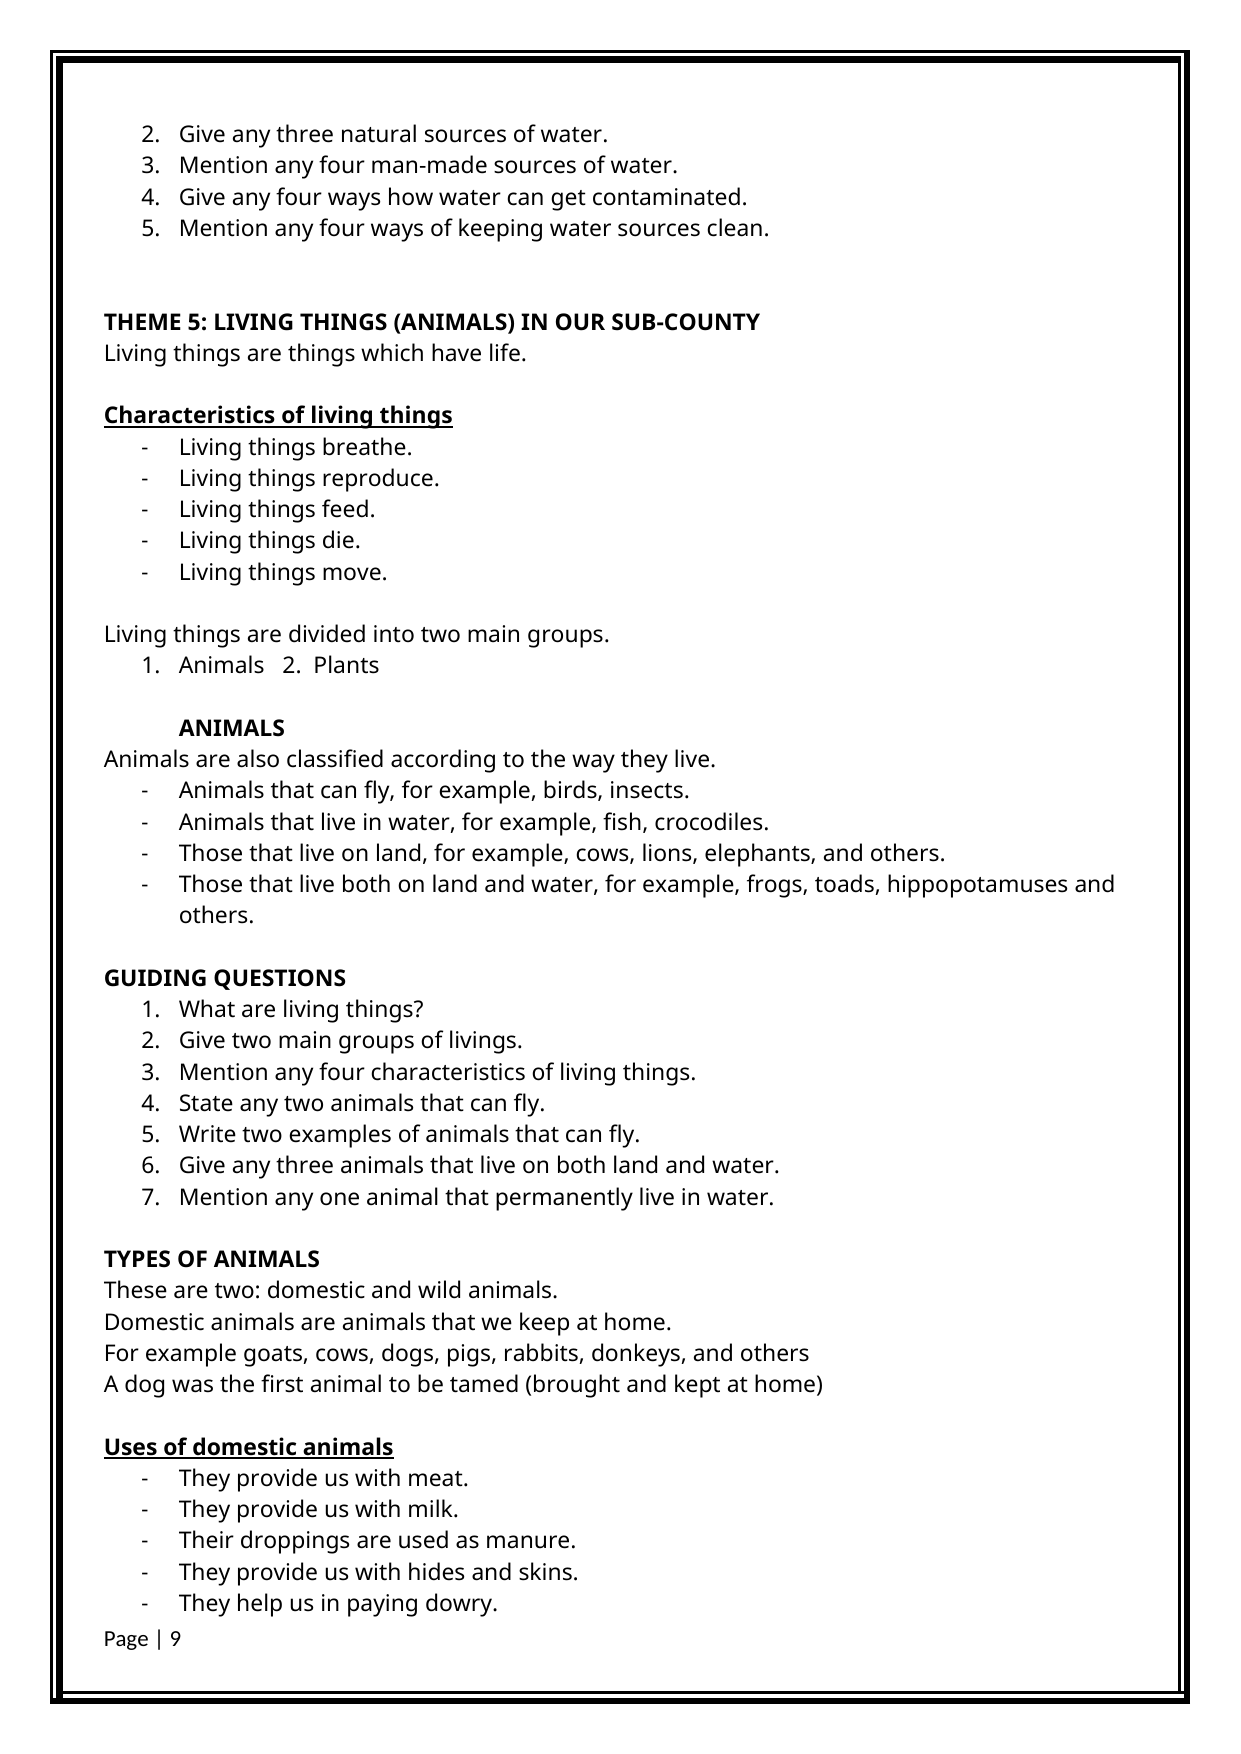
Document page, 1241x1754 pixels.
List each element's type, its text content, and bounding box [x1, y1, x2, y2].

text Animals are also classified according to the way they live. [103, 743, 1137, 774]
list They provide us with meat. [141, 1462, 1137, 1493]
list Mention any four man-made sources of water. [141, 149, 1137, 181]
list What are living things? [141, 993, 1137, 1024]
text ANIMALS [178, 712, 1137, 743]
list Living things feed. [141, 493, 1137, 524]
list Give any three animals that live on both land and water. [141, 1149, 1137, 1181]
list Living things reproduce. [141, 462, 1137, 493]
list They provide us with hides and skins. [141, 1556, 1137, 1587]
text TYPES OF ANIMALS [103, 1243, 1137, 1274]
list State any two animals that can fly. [141, 1087, 1137, 1118]
list Animals that can fly, for example, birds, insects. [141, 774, 1137, 806]
text These are two: domestic and wild animals. [103, 1274, 1137, 1306]
list Write two examples of animals that can fly. [141, 1118, 1137, 1149]
list Give any four ways how water can get contaminated. [141, 181, 1137, 212]
list Their droppings are used as manure. [141, 1524, 1137, 1556]
text GUIDING QUESTIONS [103, 962, 1137, 993]
list Mention any four characteristics of living things. [141, 1056, 1137, 1087]
list Give two main groups of livings. [141, 1024, 1137, 1056]
list Living things die. [141, 524, 1137, 556]
text For example goats, cows, dogs, pigs, rabbits, donkeys, and others [103, 1337, 1137, 1368]
list Mention any four ways of keeping water sources clean. [141, 212, 1137, 243]
text Domestic animals are animals that we keep at home. [103, 1306, 1137, 1337]
list Give any three natural sources of water. [141, 118, 1137, 149]
list Animals that live in water, for example, fish, crocodiles. [141, 806, 1137, 837]
text A dog was the first animal to be tamed (brought and kept at home) [103, 1368, 1137, 1399]
list Animals 2. Plants [141, 649, 1137, 681]
text Uses of domestic animals [103, 1431, 1137, 1462]
list Those that live both on land and water, for example, frogs, toads, hippopotamuses and others. [141, 868, 1137, 931]
text Living things are divided into two main groups. [103, 618, 1137, 649]
list They provide us with milk. [141, 1493, 1137, 1524]
list Living things move. [141, 556, 1137, 587]
list Those that live on land, for example, cows, lions, elephants, and others. [141, 837, 1137, 868]
text Characteristics of living things [103, 399, 1137, 431]
list Living things breathe. [141, 431, 1137, 462]
text THEME 5: LIVING THINGS (ANIMALS) IN OUR SUB-COUNTY [103, 306, 1137, 337]
list They help us in paying dowry. [141, 1587, 1137, 1618]
list Mention any one animal that permanently live in water. [141, 1181, 1137, 1212]
text Living things are things which have life. [103, 337, 1137, 368]
